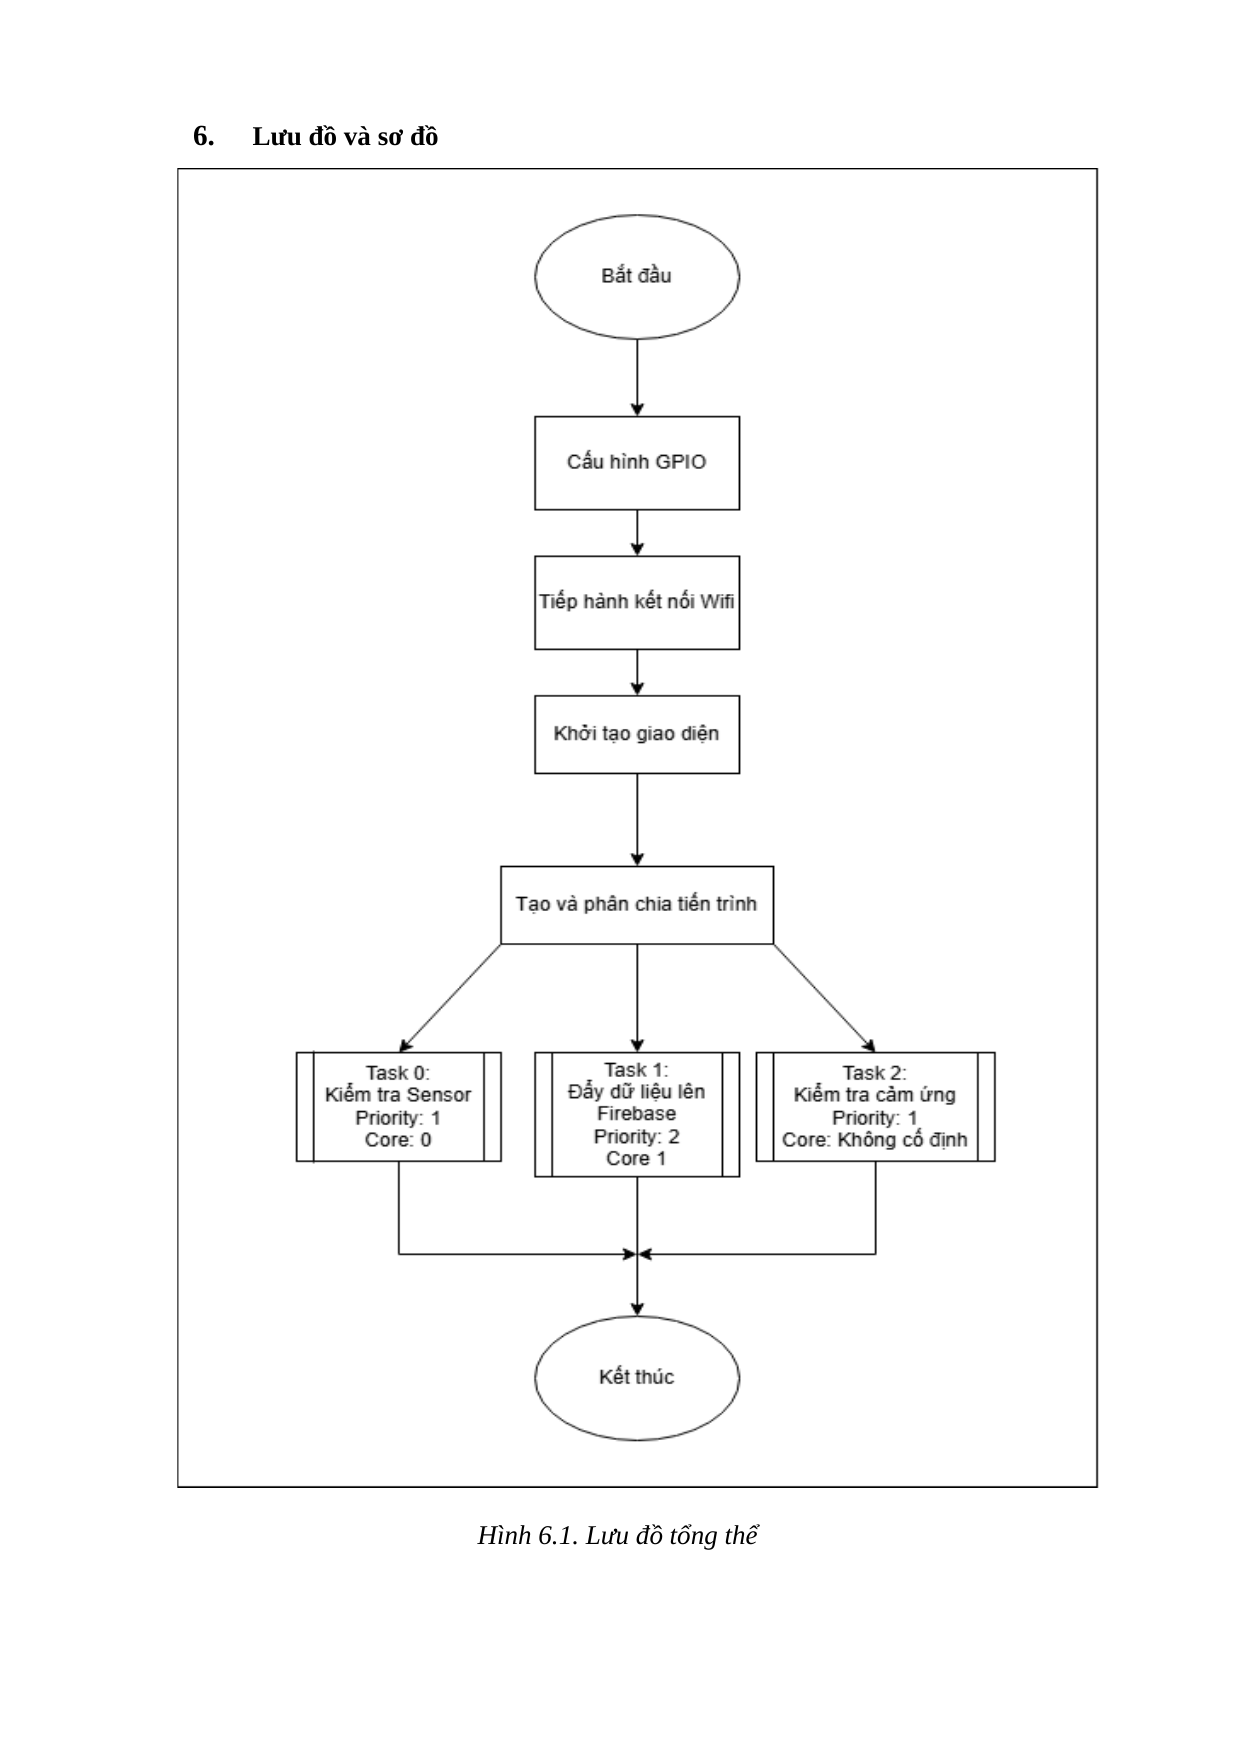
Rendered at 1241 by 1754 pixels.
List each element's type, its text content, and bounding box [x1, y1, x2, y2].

text Hình 6.1. Lưu đồ tổng thể [402, 1519, 1152, 1551]
subtitle Lưu đồ và sơ đồ [215, 118, 1152, 152]
picture [177, 168, 1100, 1488]
